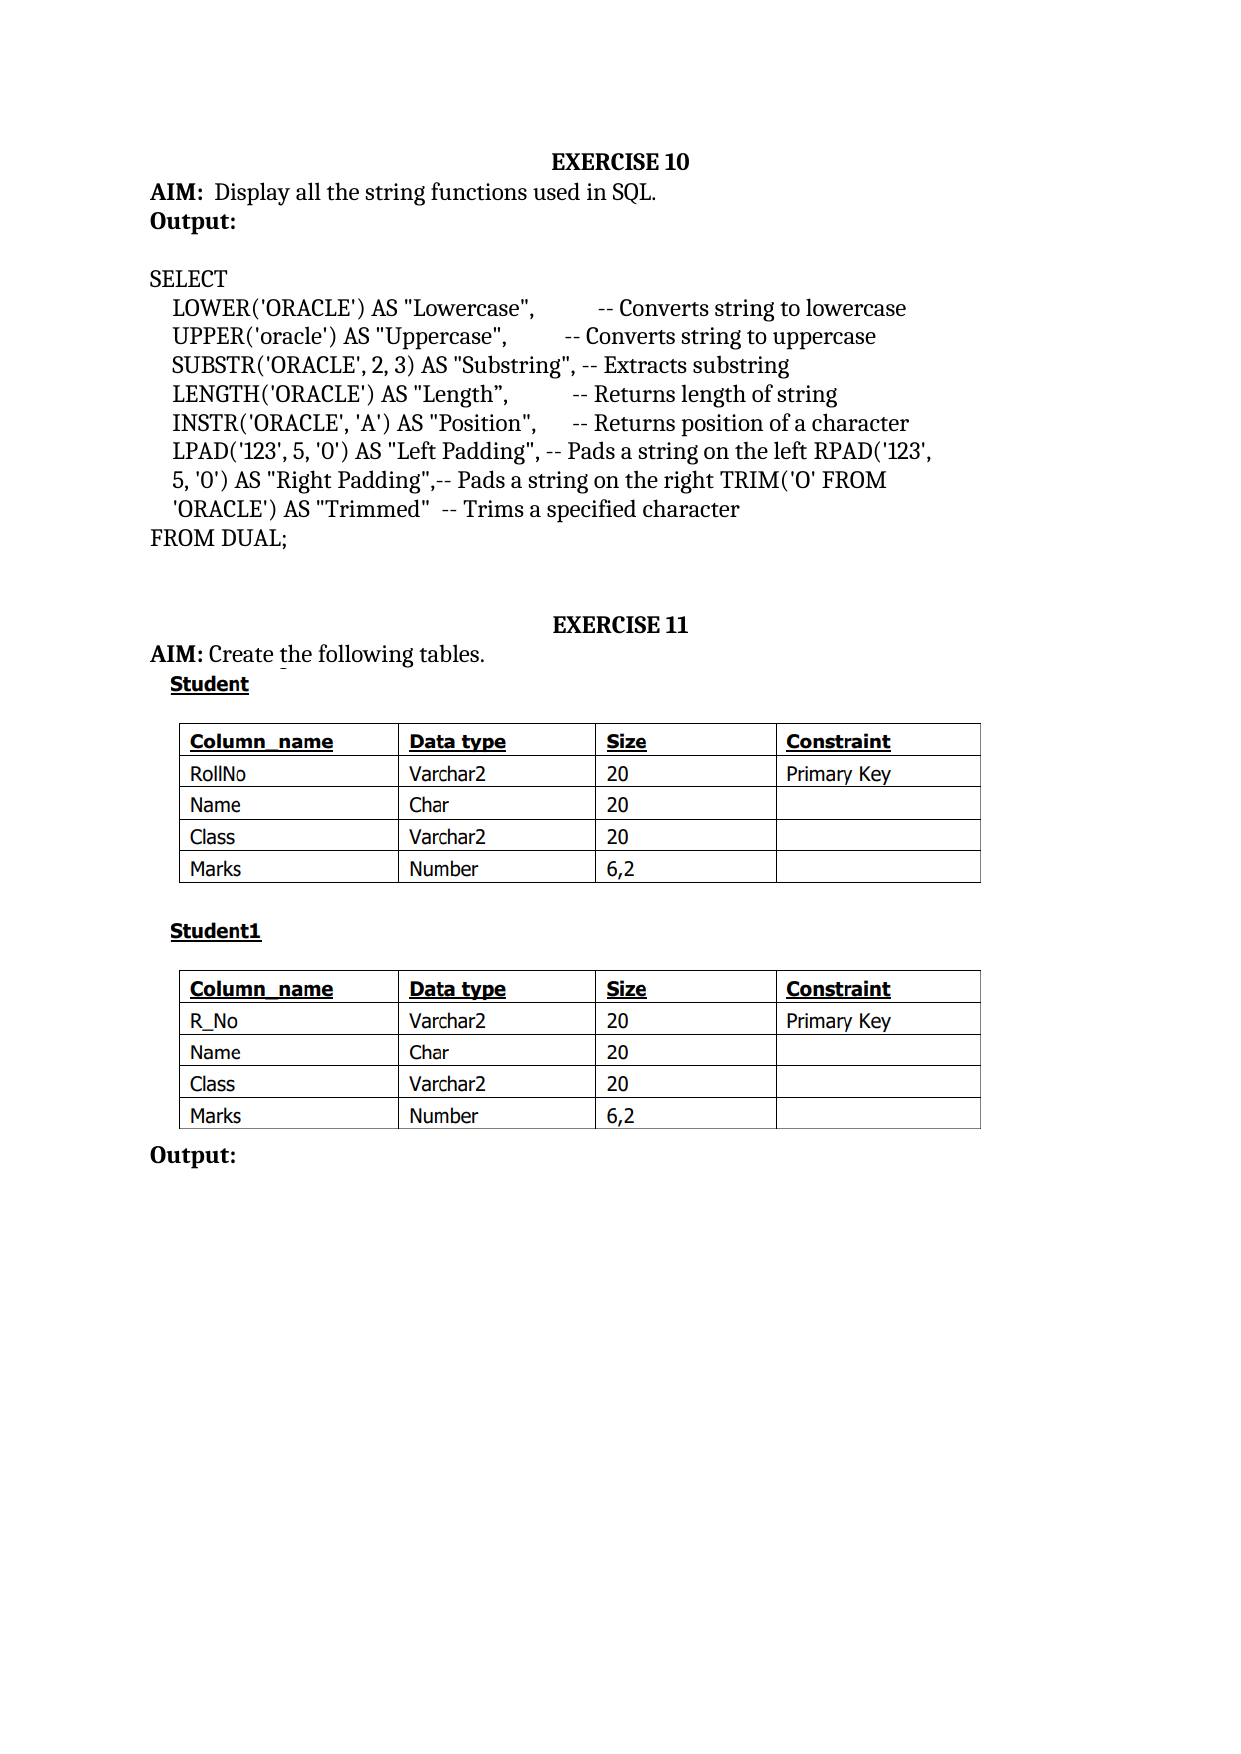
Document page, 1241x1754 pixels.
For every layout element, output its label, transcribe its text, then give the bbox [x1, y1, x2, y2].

text FROM DUAL; [150, 523, 1221, 552]
text LOWER('ORACLE') AS "Lowercase", -- Converts string to lowercase UPPER('oracle') AS "Uppercase", -- Converts string to uppercase SUBSTR('ORACLE', 2, 3) AS "Substring", -- Extracts substring [172, 293, 924, 380]
text Output: [150, 206, 1221, 235]
text LENGTH('ORACLE') AS "Length”, -- Returns length of string INSTR('ORACLE', 'A') AS "Position", -- Returns position of a character LPAD('123', 5, '0') AS "Left Padding", -- Pads a string on the left RPAD('123', 5, '0') AS "Right Padding",-- Pads a string on the right TRIM('O' FROM 'ORACLE') AS "Trimmed" -- Trims a specified character [172, 380, 943, 523]
text AIM: Create the following tables. [150, 639, 1221, 669]
text EXERCISE 11 [357, 610, 883, 639]
picture [170, 668, 981, 1129]
text Output: [150, 1141, 1221, 1169]
text SELECT [150, 264, 1221, 293]
text EXERCISE 10 [357, 148, 883, 177]
text AIM: Display all the string functions used in SQL. [150, 177, 1221, 206]
